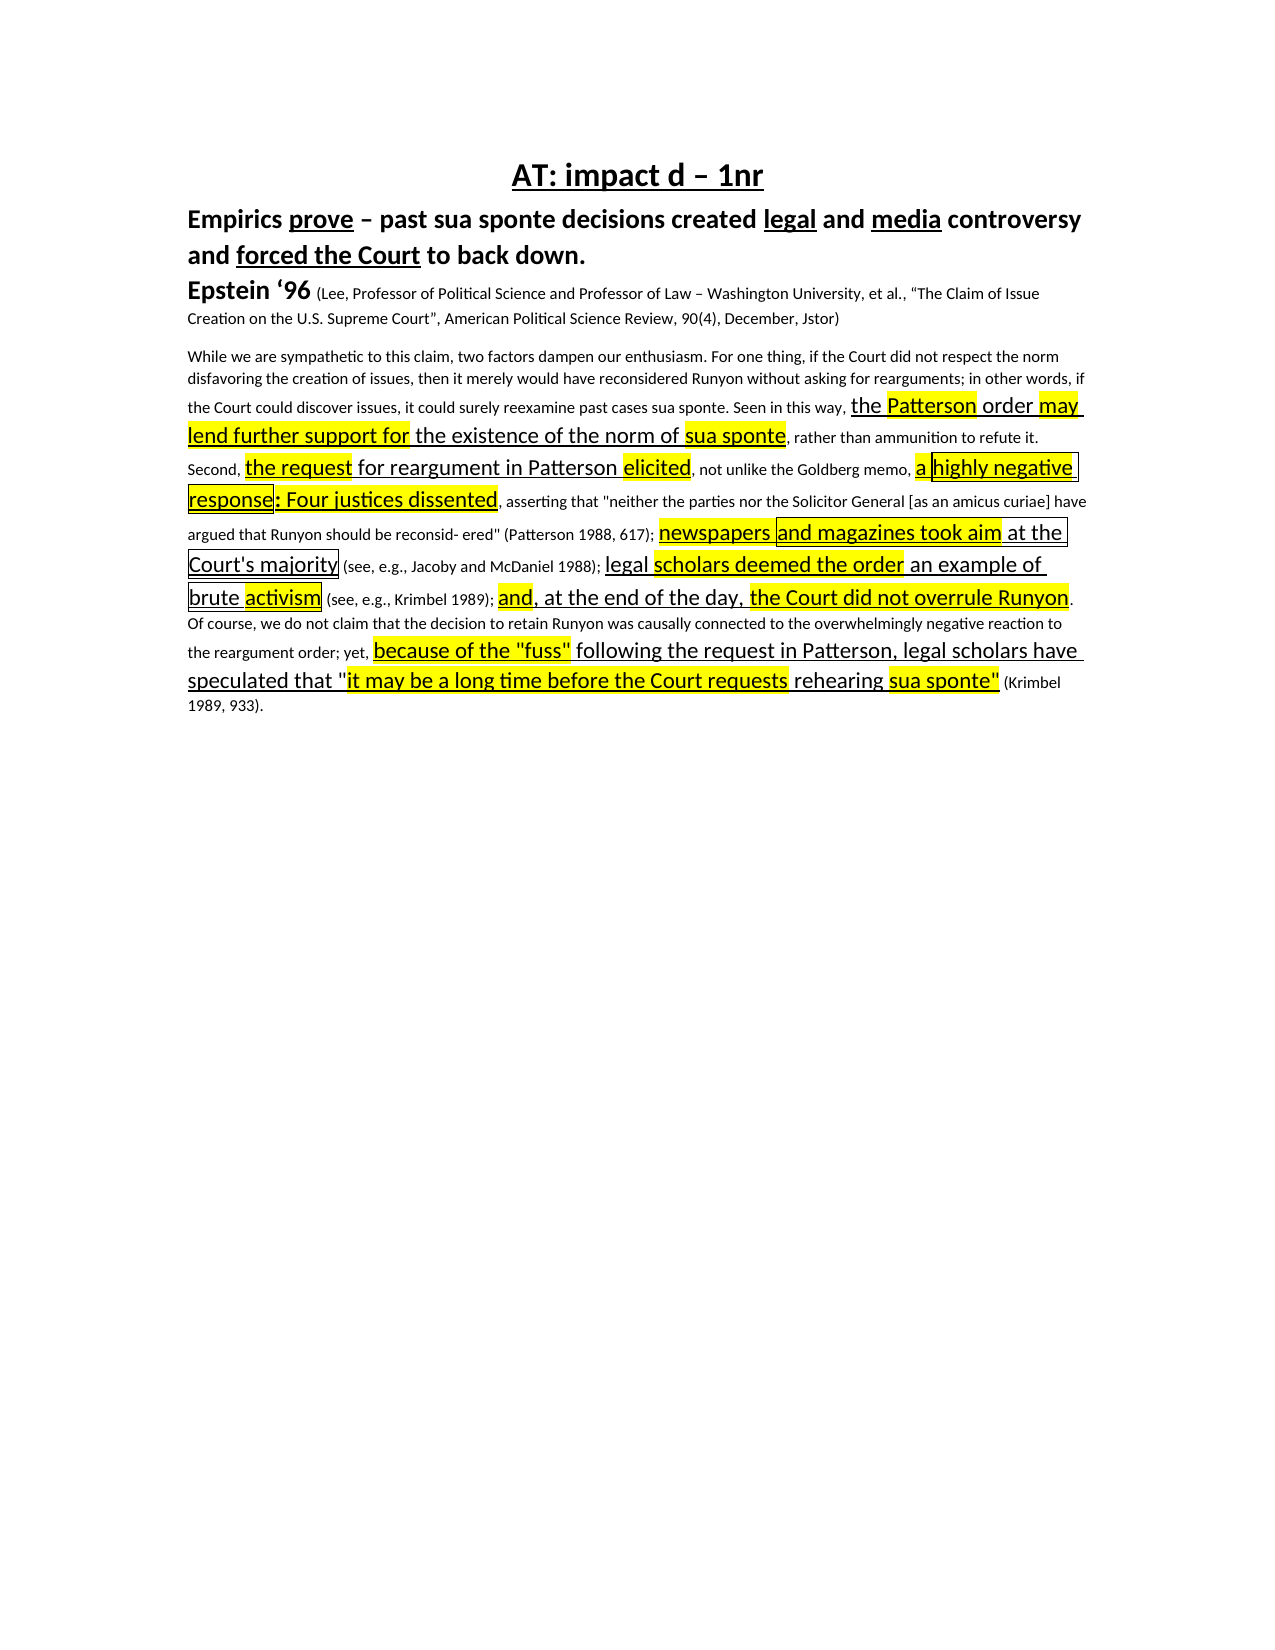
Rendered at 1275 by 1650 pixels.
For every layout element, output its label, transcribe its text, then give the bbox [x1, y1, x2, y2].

subtitle AT: impact d – 1nr [187, 154, 1087, 195]
text While we are sympathetic to this claim, two factors dampen our enthusiasm. For one thing, if the Court did not respect the norm disfavoring the creation of issues, then it merely would have reconsidered Runyon without asking for rearguments; in other words, if the Court could discover issues, it could surely reexamine past cases sua sponte. Seen in this way, the Patterson order may lend further support for the existence of the norm of sua sponte, rather than ammunition to refute it. Second, the request for reargument in Patterson elicited, not unlike the Goldberg memo, a highly negative response: Four justices dissented, asserting that "neither the parties nor the Solicitor General [as an amicus curiae] have argued that Runyon should be reconsid- ered" (Patterson 1988, 617); newspapers and magazines took aim at the Court's majority (see, e.g., Jacoby and McDaniel 1988); legal scholars deemed the order an example of brute activism (see, e.g., Krimbel 1989); and, at the end of the day, the Court did not overrule Runyon. Of course, we do not claim that the decision to retain Runyon was causally connected to the overwhelmingly negative reaction to the reargument order; yet, because of the "fuss" following the request in Patterson, legal scholars have speculated that "it may be a long time before the Court requests rehearing sua sponte" (Krimbel 1989, 933). [187, 347, 1087, 716]
subtitle Empirics prove – past sua sponte decisions created legal and media controversy and forced the Court to back down. [187, 202, 1087, 271]
text Epstein ‘96 (Lee, Professor of Political Science and Professor of Law – Washington University, et al., “The Claim of Issue Creation on the U.S. Supreme Court”, American Political Science Review, 90(4), December, Jstor) [187, 273, 1087, 328]
